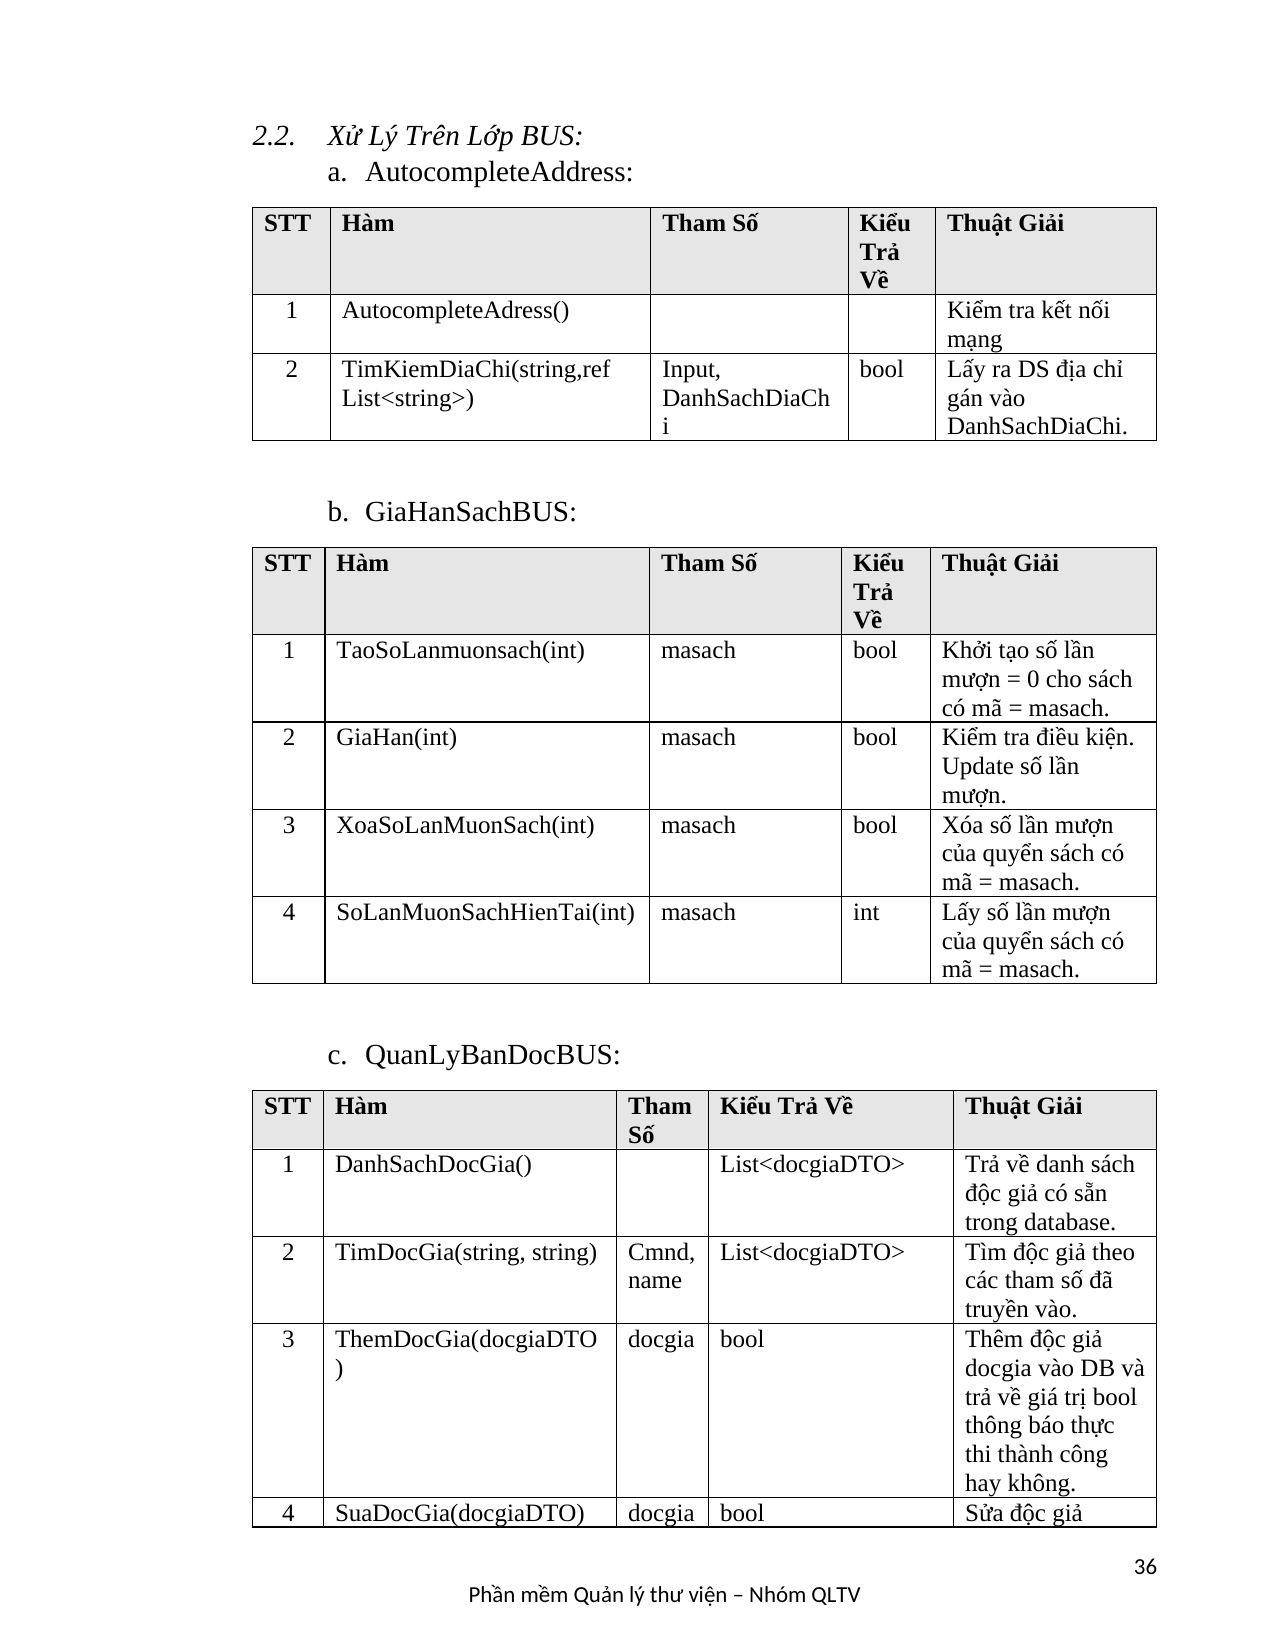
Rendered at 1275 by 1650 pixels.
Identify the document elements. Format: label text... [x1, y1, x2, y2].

table_cell Cmnd, name [617, 1237, 708, 1323]
table_cell bool [709, 1324, 953, 1497]
table_cell [651, 295, 848, 353]
table_cell int [842, 897, 930, 983]
table_header Tham Số [617, 1091, 708, 1148]
table_cell List<docgiaDTO> [709, 1150, 953, 1236]
table_cell Thêm độc giả docgia vào DB và trả về giá trị bool thông báo thực thi thành công hay không. [954, 1324, 1156, 1497]
table_header STT [253, 548, 324, 634]
table_cell List<docgiaDTO> [709, 1237, 953, 1323]
table_cell [617, 1150, 708, 1236]
table_cell SoLanMuonSachHienTai(int) [326, 897, 649, 983]
table_cell 2 [253, 1237, 323, 1323]
table_header Thuật Giải [954, 1091, 1156, 1148]
table_cell TimKiemDiaChi(string,ref List<string>) [331, 354, 650, 440]
table_header Tham Số [650, 548, 841, 634]
table_cell XoaSoLanMuonSach(int) [326, 810, 649, 896]
table_cell SuaDocGia(docgiaDTO) [324, 1498, 616, 1526]
table_cell AutocompleteAdress() [331, 295, 650, 353]
table_header Thuật Giải [936, 208, 1156, 294]
table_cell 3 [253, 1324, 323, 1497]
table_cell GiaHan(int) [326, 723, 649, 809]
table_cell docgia [617, 1324, 708, 1497]
table_cell Khởi tạo số lần mượn = 0 cho sách có mã = masach. [931, 635, 1156, 721]
table_cell Input, DanhSachDiaChi [651, 354, 848, 440]
table_cell bool [842, 635, 930, 721]
table_cell bool [849, 354, 935, 440]
table_cell 1 [253, 1150, 323, 1236]
list QuanLyBanDocBUS: [327, 1037, 1157, 1071]
table_cell Tìm độc giả theo các tham số đã truyền vào. [954, 1237, 1156, 1323]
table_header Hàm [326, 548, 649, 634]
table_cell masach [650, 897, 841, 983]
table_cell TimDocGia(string, string) [324, 1237, 616, 1323]
table_cell Lấy số lần mượn của quyển sách có mã = masach. [931, 897, 1156, 983]
table_cell 4 [253, 897, 324, 983]
list GiaHanSachBUS: [327, 494, 1157, 528]
table_cell Lấy ra DS địa chỉ gán vào DanhSachDiaChi. [936, 354, 1156, 440]
table_cell docgia [617, 1498, 708, 1526]
table_cell Kiểm tra điều kiện. Update số lần mượn. [931, 723, 1156, 809]
list Xử Lý Trên Lớp BUS: [252, 118, 1157, 152]
table_header Kiểu Trả Về [842, 548, 930, 634]
table_cell bool [709, 1498, 953, 1526]
table_header Kiểu Trả Về [709, 1091, 953, 1148]
table_cell Kiểm tra kết nối mạng [936, 295, 1156, 353]
table_header STT [253, 1091, 323, 1148]
table_cell 4 [253, 1498, 323, 1526]
table_cell 3 [253, 810, 324, 896]
table_header Hàm [331, 208, 650, 294]
table_cell masach [650, 723, 841, 809]
table_cell Trả về danh sách độc giả có sẵn trong database. [954, 1150, 1156, 1236]
table_header Tham Số [651, 208, 848, 294]
table_cell TaoSoLanmuonsach(int) [326, 635, 649, 721]
table_cell masach [650, 635, 841, 721]
table_cell 1 [253, 295, 330, 353]
table_cell DanhSachDocGia() [324, 1150, 616, 1236]
table_header Kiểu Trả Về [849, 208, 935, 294]
table_cell 1 [253, 635, 324, 721]
table_cell masach [650, 810, 841, 896]
table_cell [849, 295, 935, 353]
table_header Thuật Giải [931, 548, 1156, 634]
table_header STT [253, 208, 330, 294]
list AutocompleteAddress: [327, 154, 1157, 188]
table_cell bool [842, 810, 930, 896]
table_cell 2 [253, 354, 330, 440]
table_cell bool [842, 723, 930, 809]
table_cell Xóa số lần mượn của quyển sách có mã = masach. [931, 810, 1156, 896]
table_cell Sửa độc giả docgia từ DB và trả về giá trị bool thông báo thực thi thành công hay không. [954, 1498, 1156, 1526]
table_cell ThemDocGia(docgiaDTO) [324, 1324, 616, 1497]
table_header Hàm [324, 1091, 616, 1148]
table_cell 2 [253, 723, 324, 809]
